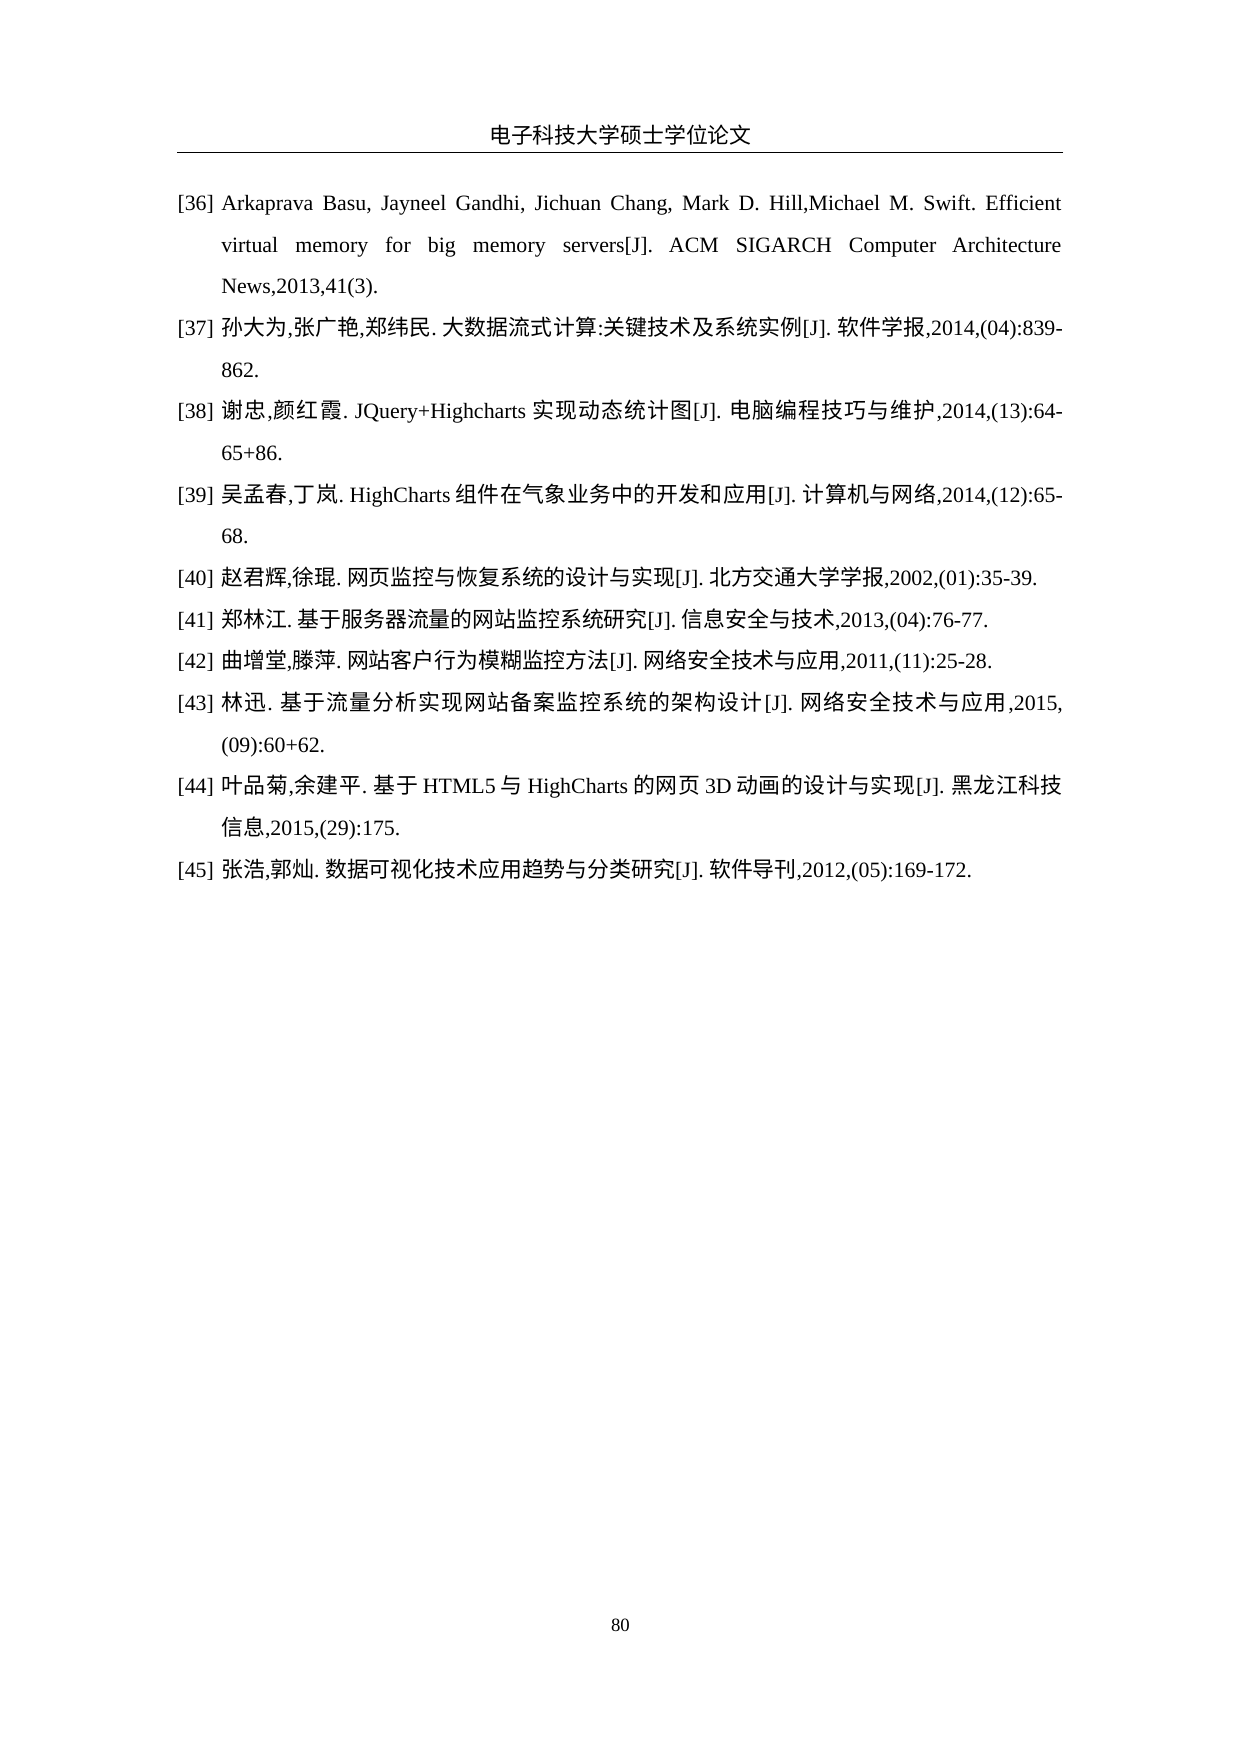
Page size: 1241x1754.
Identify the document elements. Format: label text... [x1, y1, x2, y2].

list 赵君辉,徐琨. 网页监控与恢复系统的设计与实现[J]. 北方交通大学学报,2002,(01):35-39. [177, 552, 1063, 594]
list 郑林江. 基于服务器流量的网站监控系统研究[J]. 信息安全与技术,2013,(04):76-77. [177, 594, 1063, 636]
list 叶品菊,余建平. 基于HTML5与HighCharts的网页3D动画的设计与实现[J]. 黑龙江科技信息,2015,(29):175. [177, 761, 1063, 844]
list 谢忠,颜红霞. JQuery+Highcharts实现动态统计图[J]. 电脑编程技巧与维护,2014,(13):64-65+86. [177, 386, 1063, 469]
list 林迅. 基于流量分析实现网站备案监控系统的架构设计[J]. 网络安全技术与应用,2015,(09):60+62. [177, 677, 1063, 761]
list 孙大为,张广艳,郑纬民. 大数据流式计算:关键技术及系统实例[J]. 软件学报,2014,(04):839-862. [177, 302, 1063, 386]
list 曲增堂,滕萍. 网站客户行为模糊监控方法[J]. 网络安全技术与应用,2011,(11):25-28. [177, 636, 1063, 677]
list Arkaprava Basu, Jayneel Gandhi, Jichuan Chang, Mark D. Hill,Michael M. Swift. Efficient virtual memory for big memory servers[J]. ACM SIGARCH Computer Architecture News,2013,41(3). [177, 177, 1063, 302]
list 吴孟春,丁岚. HighCharts组件在气象业务中的开发和应用[J]. 计算机与网络,2014,(12):65-68. [177, 469, 1063, 552]
list 张浩,郭灿. 数据可视化技术应用趋势与分类研究[J]. 软件导刊,2012,(05):169-172. [177, 844, 1063, 886]
